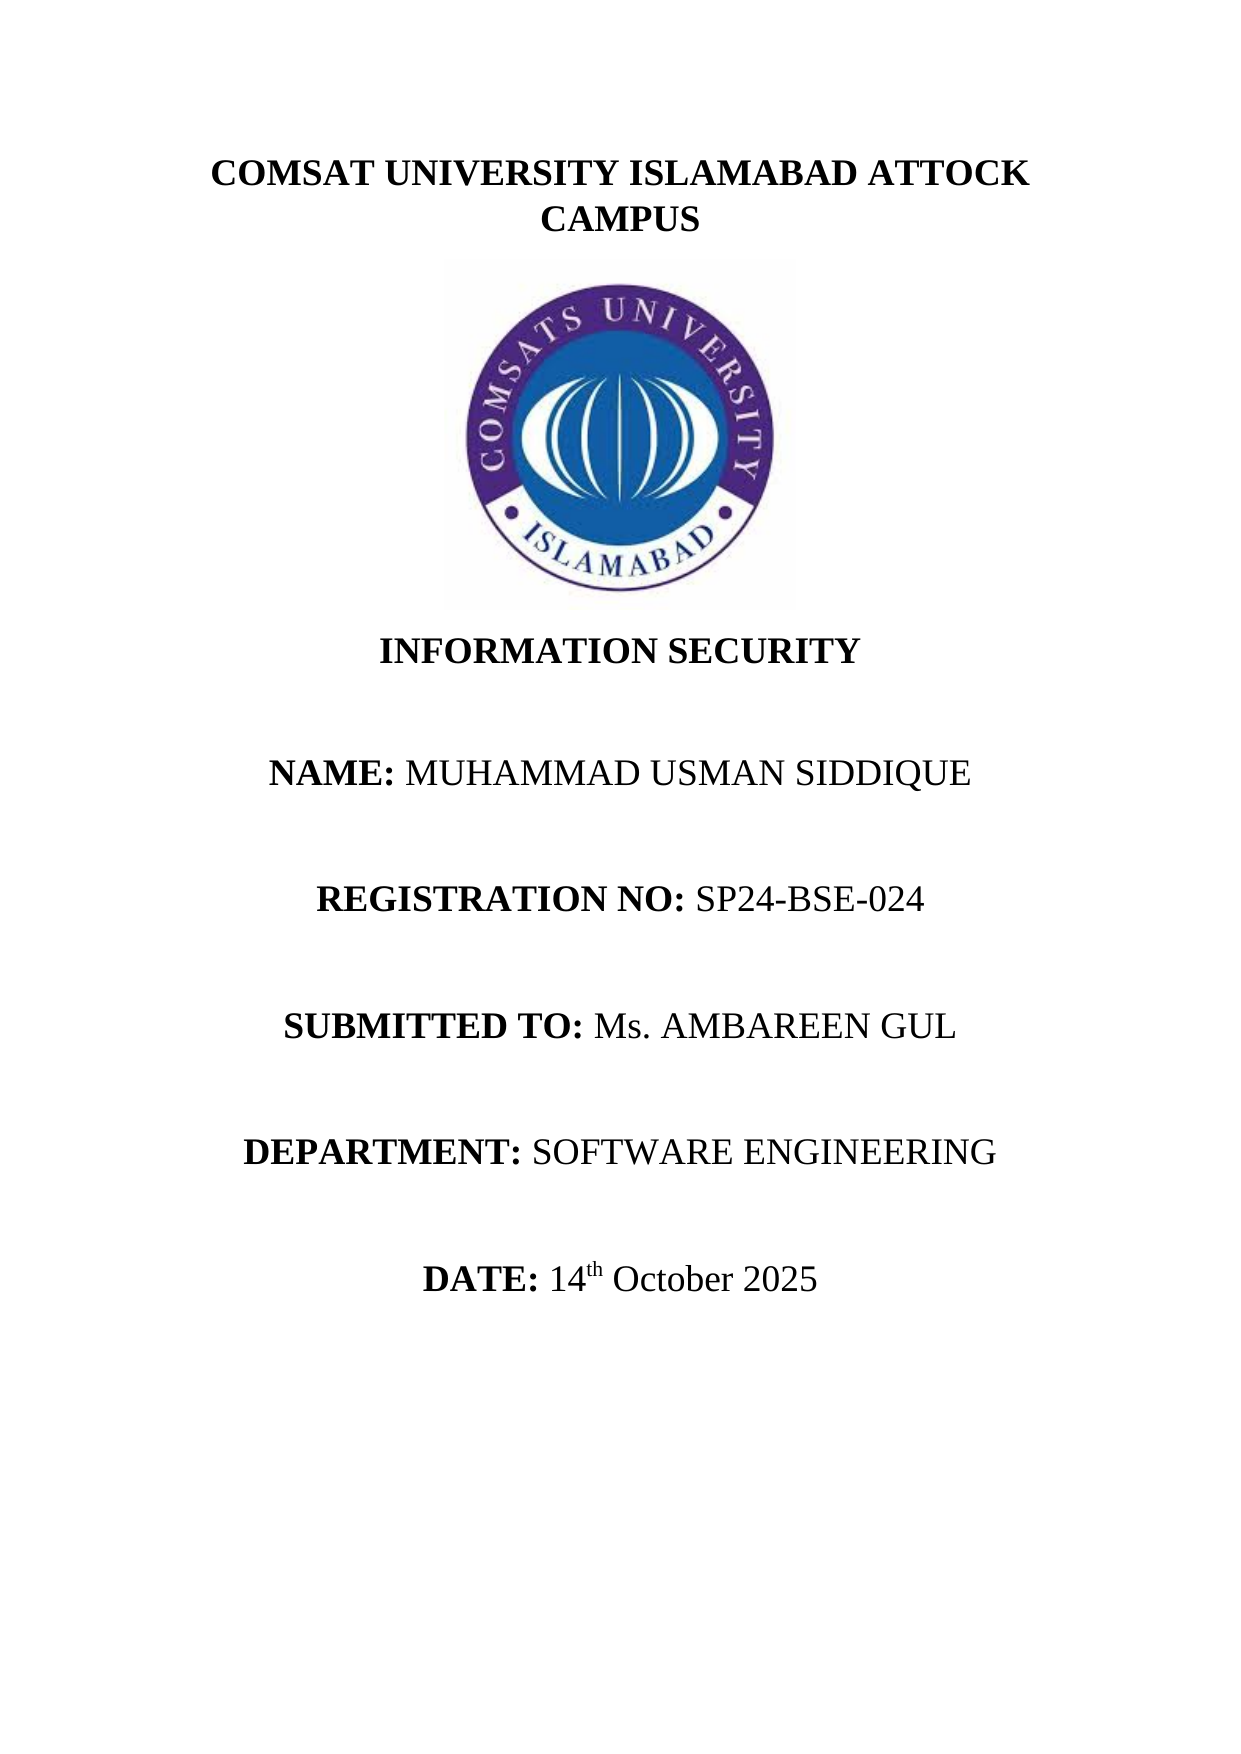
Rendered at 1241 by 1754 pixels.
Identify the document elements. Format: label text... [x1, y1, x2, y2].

text NAME: MUHAMMAD USMAN SIDDIQUE [150, 750, 1090, 793]
text SUBMITTED TO: Ms. AMBAREEN GUL [150, 1003, 1090, 1046]
picture [444, 259, 796, 610]
text INFORMATION SECURITY [150, 629, 1090, 672]
text DEPARTMENT: SOFTWARE ENGINEERING [150, 1129, 1090, 1173]
text COMSAT UNIVERSITY ISLAMABAD ATTOCK CAMPUS [150, 150, 1090, 240]
text DATE: 14th October 2025 [150, 1256, 1090, 1299]
text REGISTRATION NO: SP24-BSE-024 [150, 877, 1090, 920]
